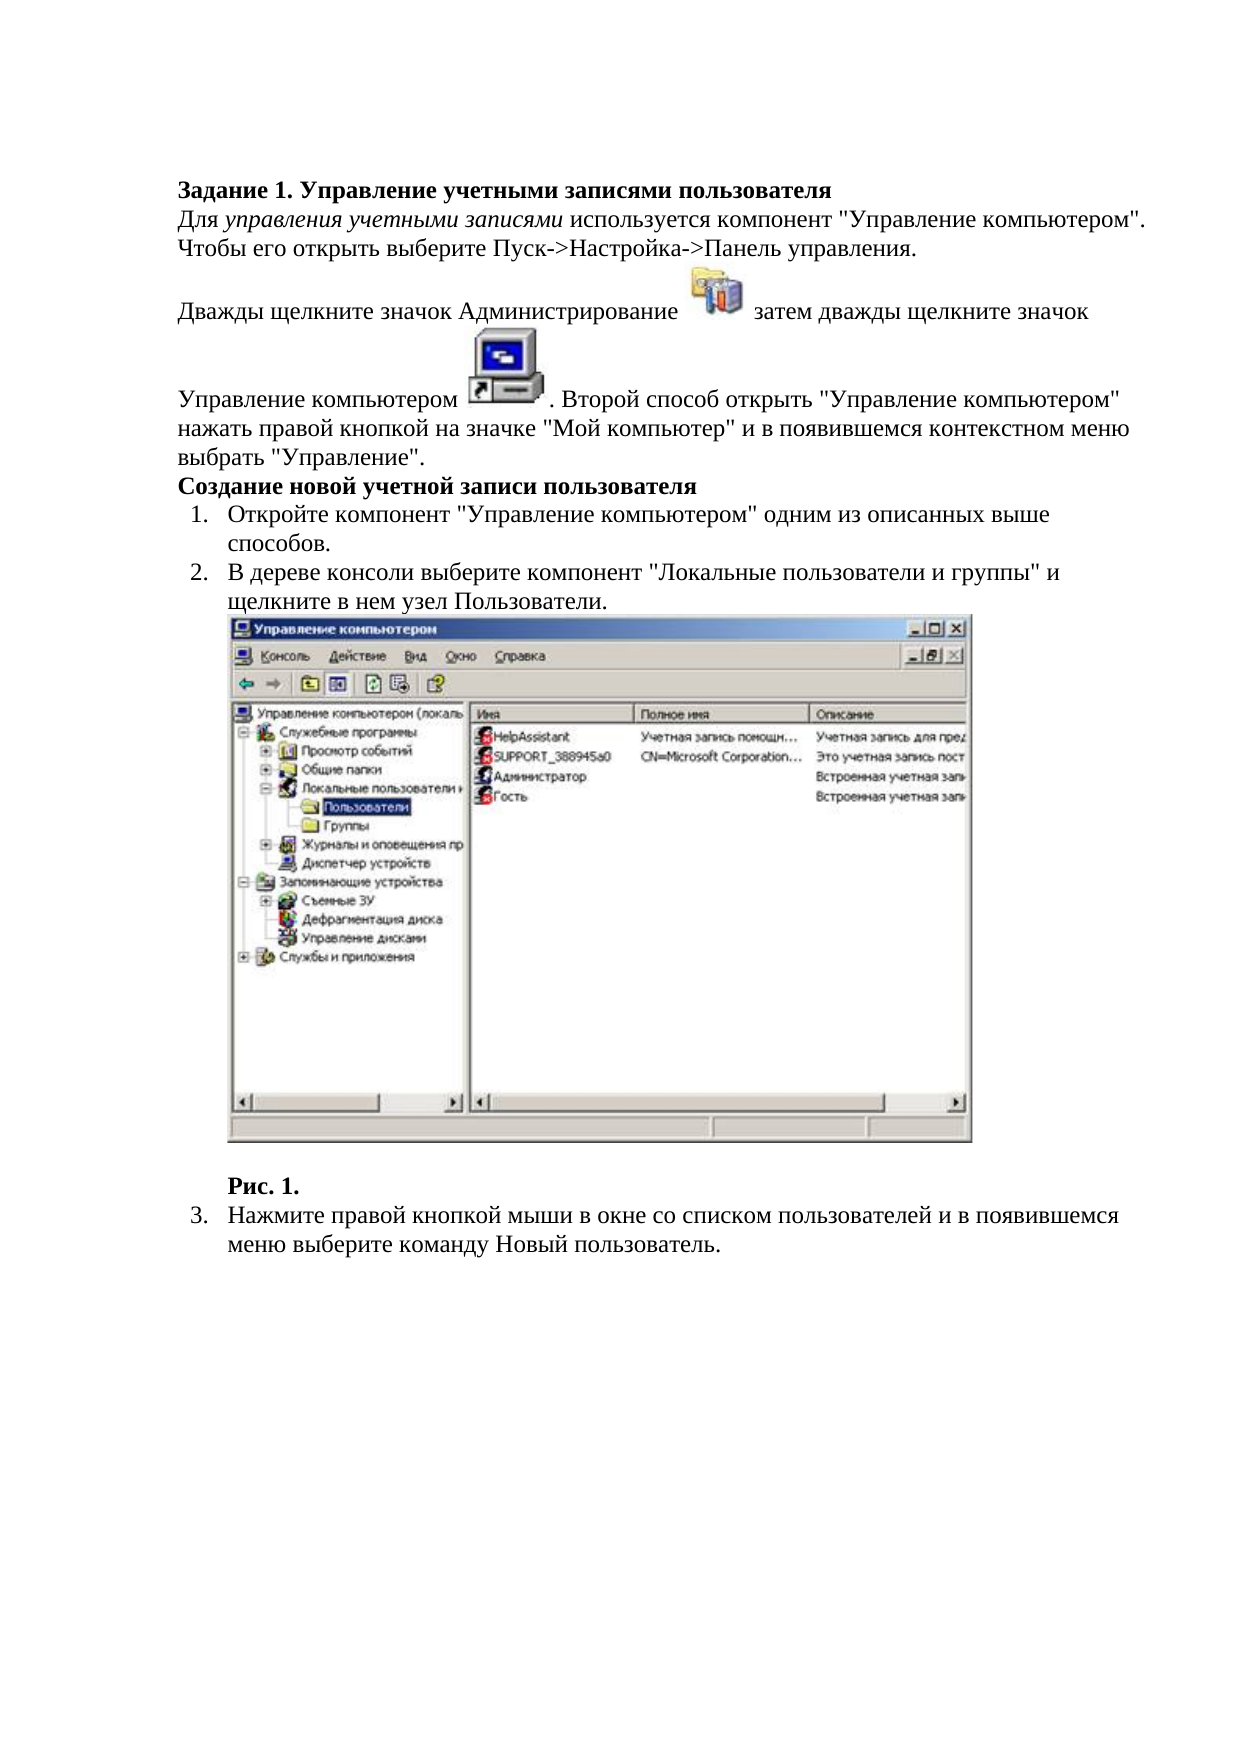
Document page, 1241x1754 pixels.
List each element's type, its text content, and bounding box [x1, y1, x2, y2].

picture [464, 325, 549, 408]
text Для управления учетными записями используется компонент "Управление компьютером". Чтобы его открыть выберите Пуск->Настройка->Панель управления. [177, 204, 1152, 262]
text Задание 1. Управление учетными записями пользователя [177, 176, 1152, 204]
text Дважды щелкните значок Администрирование затем дважды щелкните значок Управление компьютером . Второй способ открыть "Управление компьютером" нажать правой кнопкой на значке "Мой компьютер" и в появившемся контекстном меню выбрать "Управление". [177, 262, 1152, 471]
text Рис. 1. [227, 1143, 1152, 1200]
list В дереве консоли выберите компонент "Локальные пользователи и группы" и щелкните в нем узел Пользователи. [190, 557, 1152, 614]
list Нажмите правой кнопкой мыши в окне со списком пользователей и в появившемся меню выберите команду Новый пользователь. [190, 1200, 1152, 1258]
list Откройте компонент "Управление компьютером" одним из описанных выше способов. [190, 499, 1152, 557]
text Создание новой учетной записи пользователя [177, 471, 1152, 499]
picture [684, 261, 748, 320]
picture [227, 614, 973, 1143]
